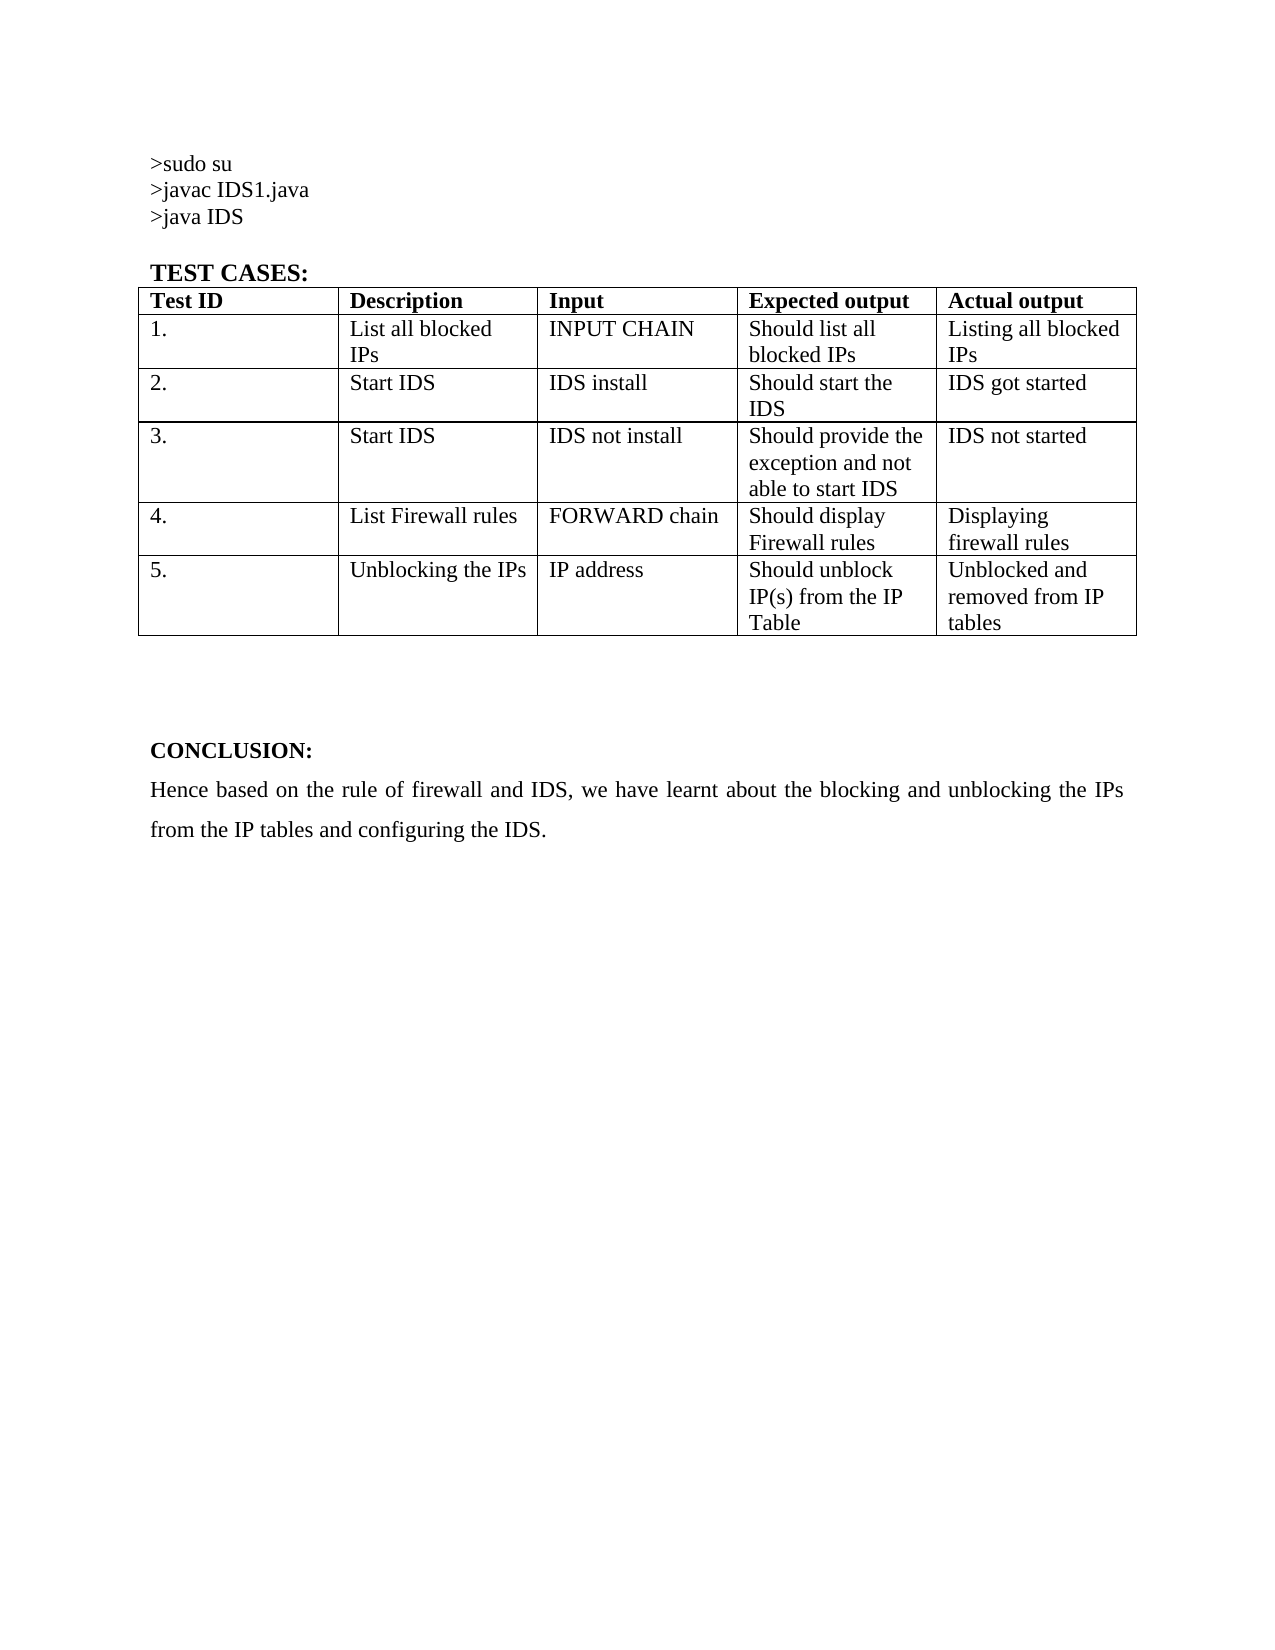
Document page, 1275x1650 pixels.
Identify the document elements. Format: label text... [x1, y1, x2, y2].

text TEST CASES: [150, 258, 1125, 287]
table_header Expected output [738, 288, 936, 314]
table_cell Unblocking the IPs [339, 556, 537, 635]
text >java IDS [150, 203, 1125, 229]
text Hence based on the rule of firewall and IDS, we have learnt about the blocking and unblocking the IPs from the IP tables and configuring the IDS. [150, 777, 1125, 842]
table_cell FORWARD chain [538, 503, 737, 555]
table_header Actual output [937, 288, 1136, 314]
table_cell List Firewall rules [339, 503, 537, 555]
table_cell Should display Firewall rules [738, 503, 936, 555]
table_header Input [538, 288, 737, 314]
table_cell Start IDS [339, 423, 537, 502]
table_cell List all blocked IPs [339, 315, 537, 368]
table_cell IP address [538, 556, 737, 635]
table_header Description [339, 288, 537, 314]
text CONCLUSION: [150, 737, 1125, 763]
table_cell 1. [139, 315, 338, 368]
table_cell Should start the IDS [738, 369, 936, 421]
table_cell IDS not install [538, 423, 737, 502]
text >sudo su [150, 150, 1125, 176]
table_cell 2. [139, 369, 338, 421]
table_cell Displaying firewall rules [937, 503, 1136, 555]
table_cell Unblocked and removed from IP tables [937, 556, 1136, 635]
table_cell Should unblock IP(s) from the IP Table [738, 556, 936, 635]
table_cell IDS install [538, 369, 737, 421]
table_cell Should provide the exception and not able to start IDS [738, 423, 936, 502]
table_cell IDS not started [937, 423, 1136, 502]
table_cell 3. [139, 423, 338, 502]
table_cell Listing all blocked IPs [937, 315, 1136, 368]
table_cell 5. [139, 556, 338, 635]
table_cell Should list all blocked IPs [738, 315, 936, 368]
text >javac IDS1.java [150, 176, 1125, 203]
table_cell Start IDS [339, 369, 537, 421]
table_header Test ID [139, 288, 338, 314]
table_cell 4. [139, 503, 338, 555]
table_cell IDS got started [937, 369, 1136, 421]
table_cell INPUT CHAIN [538, 315, 737, 368]
